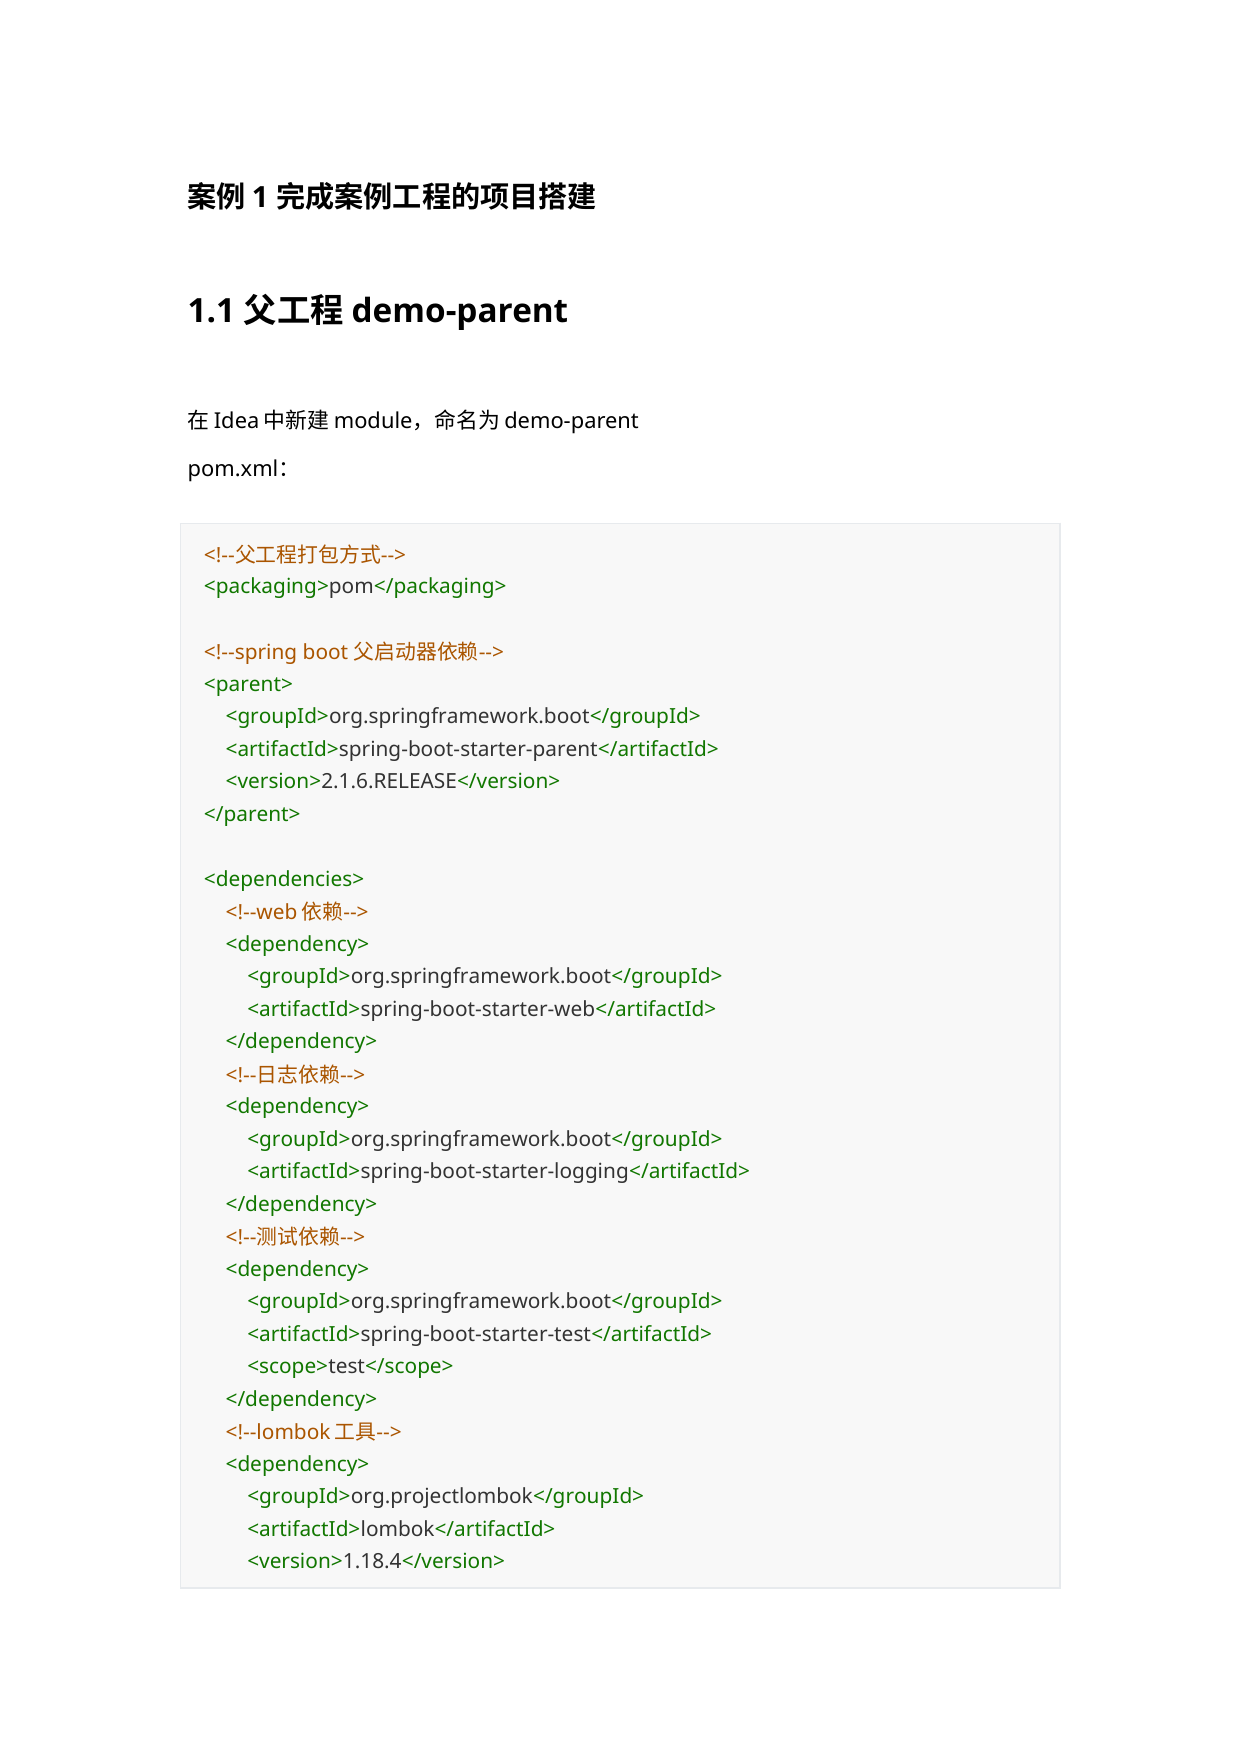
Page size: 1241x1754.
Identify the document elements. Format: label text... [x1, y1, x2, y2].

subtitle 1.1 父工程 demo-parent [187, 275, 1053, 340]
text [181, 524, 1059, 1587]
subtitle 案例1 完成案例工程的项目搭建 [187, 162, 1053, 227]
text 在Idea中新建module，命名为demo-parent [187, 403, 1053, 435]
text pom.xml： [187, 451, 1053, 483]
